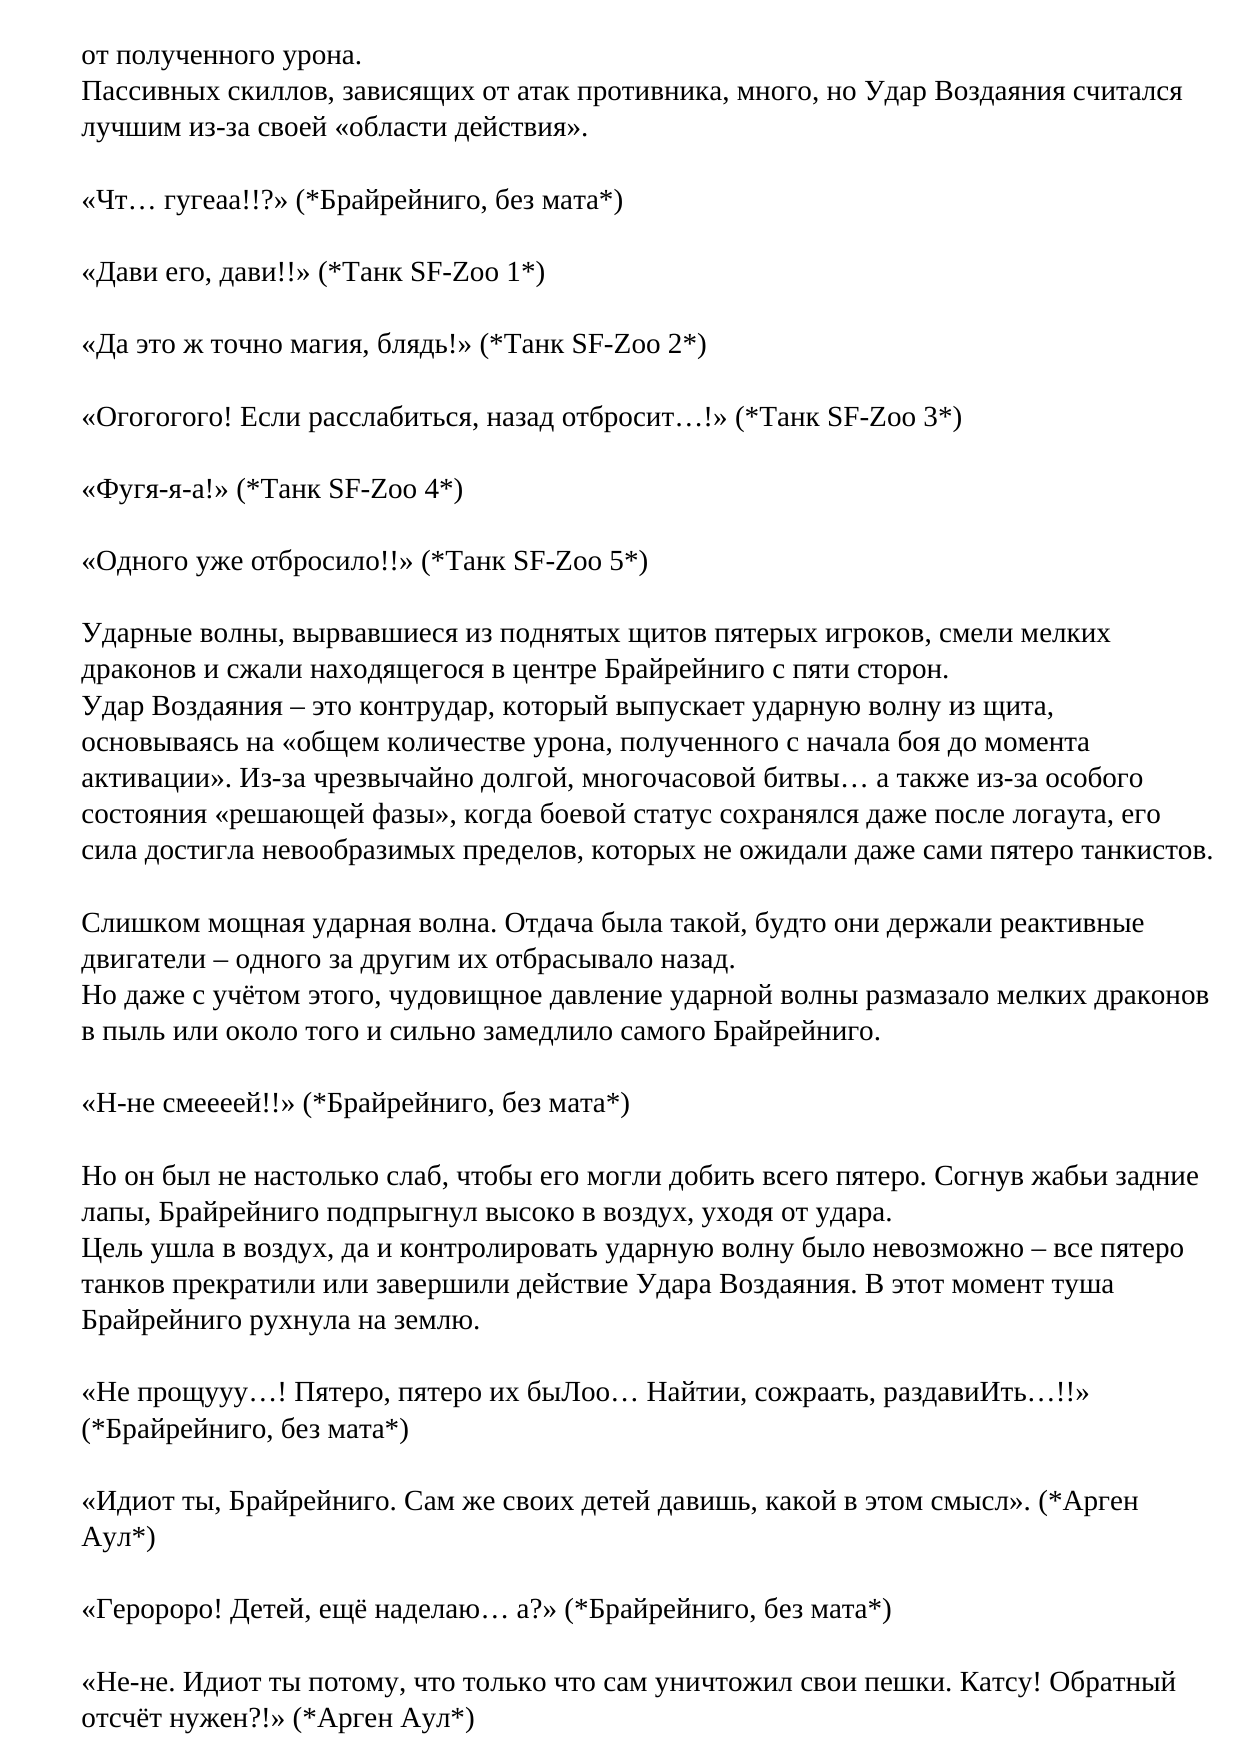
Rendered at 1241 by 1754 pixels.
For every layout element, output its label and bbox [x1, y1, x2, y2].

text [81, 37, 1215, 1733]
